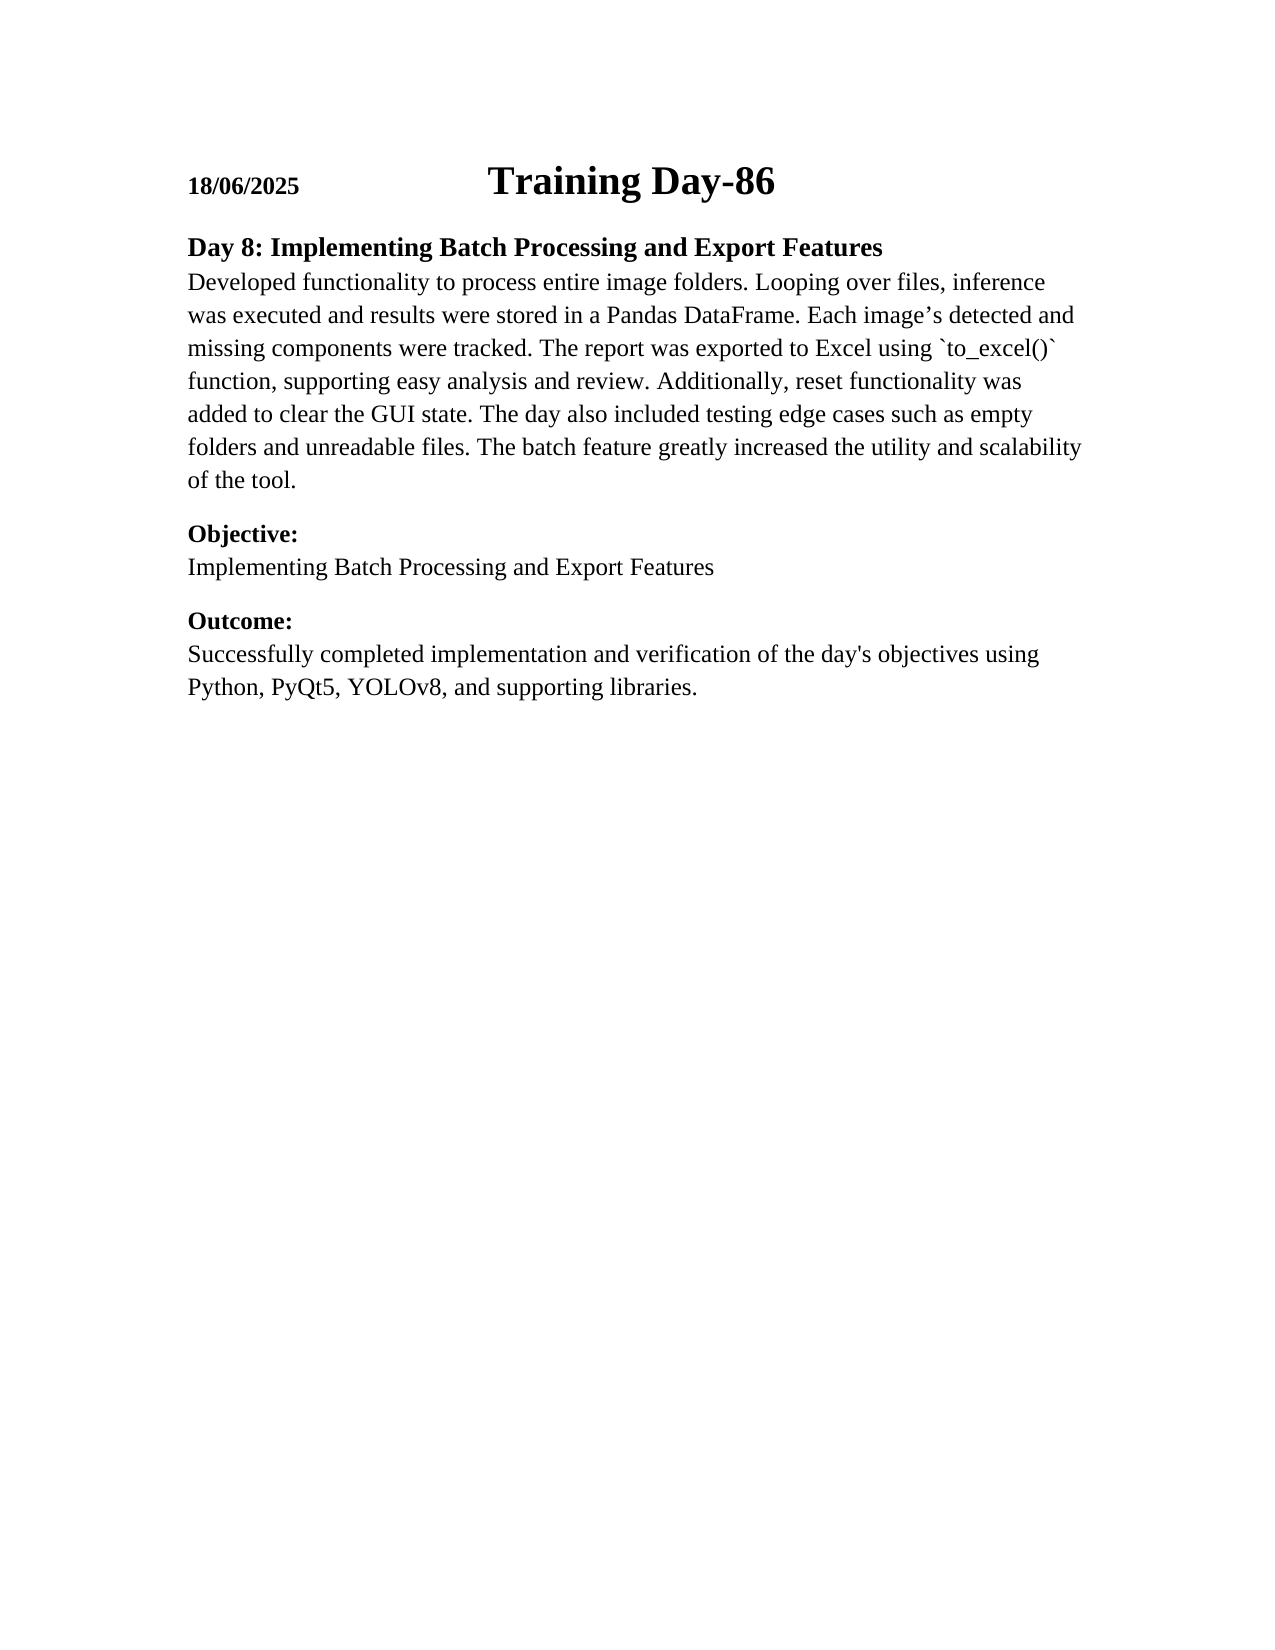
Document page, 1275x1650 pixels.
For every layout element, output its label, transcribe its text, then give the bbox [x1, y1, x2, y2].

text 18/06/2025 Training Day-86 [187, 157, 1087, 203]
subtitle Objective: [187, 519, 1087, 548]
text Implementing Batch Processing and Export Features [187, 552, 1087, 581]
text Successfully completed implementation and verification of the day's objectives using Python, PyQt5, YOLOv8, and supporting libraries. [187, 639, 1087, 701]
subtitle Day 8: Implementing Batch Processing and Export Features [187, 231, 1087, 262]
text Developed functionality to process entire image folders. Looping over files, inference was executed and results were stored in a Pandas DataFrame. Each image’s detected and missing components were tracked. The report was exported to Excel using `to_excel()` function, supporting easy analysis and review. Additionally, reset functionality was added to clear the GUI state. The day also included testing edge cases such as empty folders and unreadable files. The batch feature greatly increased the utility and scalability of the tool. [187, 267, 1087, 494]
subtitle Outcome: [187, 606, 1087, 635]
